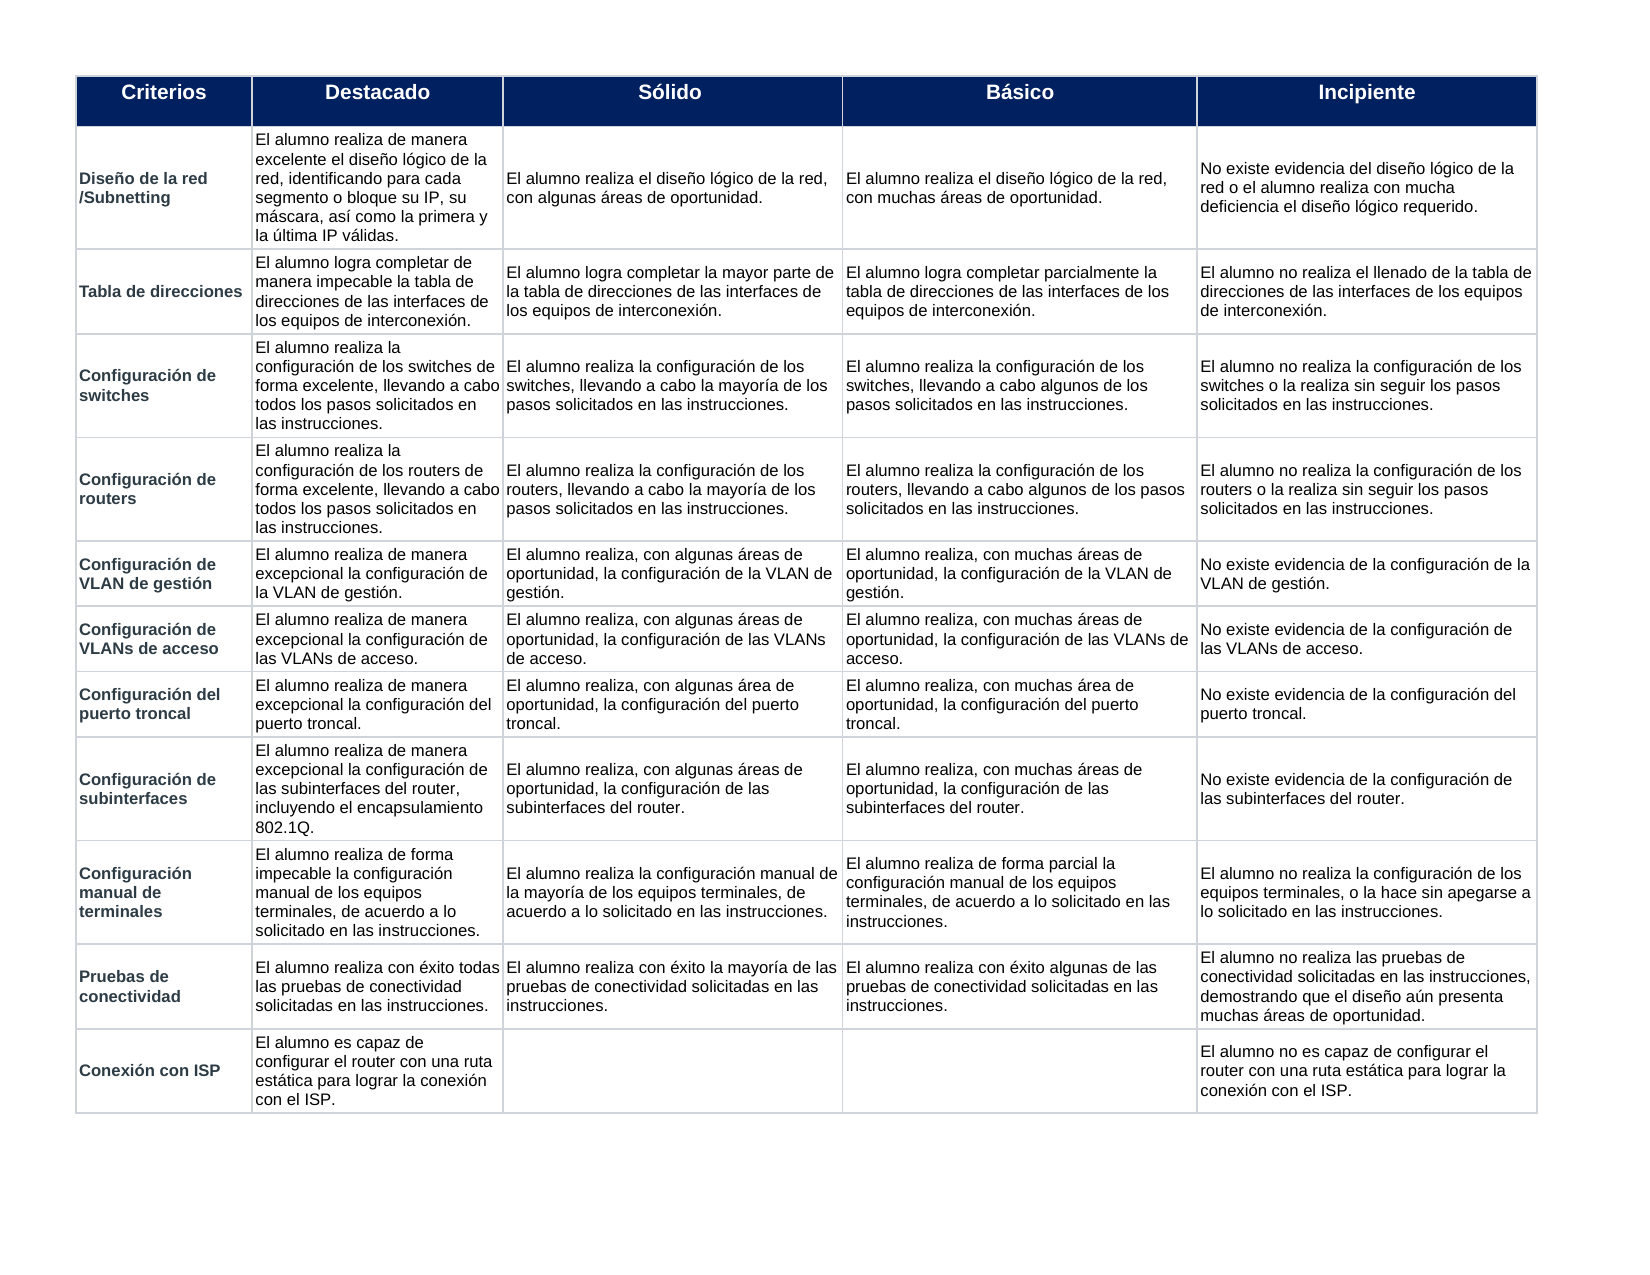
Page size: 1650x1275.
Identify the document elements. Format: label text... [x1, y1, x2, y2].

table_cell El alumno logra completar parcialmente la tabla de direcciones de las interfaces de los equipos de interconexión. [843, 250, 1196, 333]
table_header Básico [843, 77, 1196, 126]
table_cell El alumno realiza de manera excelente el diseño lógico de la red, identificando para cada segmento o bloque su IP, su máscara, así como la primera y la última IP válidas. [253, 127, 502, 248]
table_cell El alumno no realiza la configuración de los routers o la realiza sin seguir los pasos solicitados en las instrucciones. [1198, 438, 1536, 540]
table_cell El alumno es capaz de configurar el router con una ruta estática para lograr la conexión con el ISP. [253, 1030, 502, 1112]
table_cell No existe evidencia de la configuración de las subinterfaces del router. [1198, 738, 1536, 840]
table_cell Configuración de VLANs de acceso [77, 607, 251, 671]
table_cell El alumno no realiza la configuración de los switches o la realiza sin seguir los pasos solicitados en las instrucciones. [1198, 335, 1536, 436]
table_cell El alumno realiza el diseño lógico de la red, con algunas áreas de oportunidad. [504, 127, 842, 248]
table_cell El alumno realiza el diseño lógico de la red, con muchas áreas de oportunidad. [843, 127, 1196, 248]
table_cell Configuración de subinterfaces [77, 738, 251, 840]
table_cell El alumno no realiza el llenado de la tabla de direcciones de las interfaces de los equipos de interconexión. [1198, 250, 1536, 333]
table_cell El alumno realiza de manera excepcional la configuración de la VLAN de gestión. [253, 542, 502, 605]
table_cell El alumno no es capaz de configurar el router con una ruta estática para lograr la conexión con el ISP. [1198, 1030, 1536, 1112]
table_cell El alumno realiza la configuración de los switches, llevando a cabo la mayoría de los pasos solicitados en las instrucciones. [504, 335, 842, 436]
table_cell El alumno realiza de forma parcial la configuración manual de los equipos terminales, de acuerdo a lo solicitado en las instrucciones. [843, 841, 1196, 943]
table_cell El alumno logra completar de manera impecable la tabla de direcciones de las interfaces de los equipos de interconexión. [253, 250, 502, 333]
table_cell El alumno realiza con éxito todas las pruebas de conectividad solicitadas en las instrucciones. [253, 945, 502, 1028]
table_cell Configuración manual de terminales [77, 841, 251, 943]
table_cell Configuración del puerto troncal [77, 672, 251, 736]
table_cell El alumno realiza la configuración de los routers, llevando a cabo algunos de los pasos solicitados en las instrucciones. [843, 438, 1196, 540]
table_cell Tabla de direcciones [77, 250, 251, 333]
table_header Incipiente [1198, 77, 1536, 126]
table_header Sólido [504, 77, 842, 126]
table_cell El alumno realiza la configuración de los routers de forma excelente, llevando a cabo todos los pasos solicitados en las instrucciones. [253, 438, 502, 540]
table_cell [504, 1030, 842, 1112]
table_cell El alumno realiza, con muchas áreas de oportunidad, la configuración de la VLAN de gestión. [843, 542, 1196, 605]
table_cell No existe evidencia de la configuración de la VLAN de gestión. [1198, 542, 1536, 605]
table_cell El alumno realiza de manera excepcional la configuración de las VLANs de acceso. [253, 607, 502, 671]
table_cell Diseño de la red /Subnetting [77, 127, 251, 248]
table_cell No existe evidencia de la configuración de las VLANs de acceso. [1198, 607, 1536, 671]
table_cell Configuración de routers [77, 438, 251, 540]
table_cell El alumno realiza, con muchas áreas de oportunidad, la configuración de las VLANs de acceso. [843, 607, 1196, 671]
table_cell El alumno realiza, con muchas áreas de oportunidad, la configuración de las subinterfaces del router. [843, 738, 1196, 840]
table_cell El alumno no realiza las pruebas de conectividad solicitadas en las instrucciones, demostrando que el diseño aún presenta muchas áreas de oportunidad. [1198, 945, 1536, 1028]
table_cell El alumno realiza la configuración de los routers, llevando a cabo la mayoría de los pasos solicitados en las instrucciones. [504, 438, 842, 540]
table_cell El alumno realiza la configuración de los switches, llevando a cabo algunos de los pasos solicitados en las instrucciones. [843, 335, 1196, 436]
table_cell El alumno realiza, con algunas áreas de oportunidad, la configuración de las VLANs de acceso. [504, 607, 842, 671]
table_cell El alumno realiza de manera excepcional la configuración del puerto troncal. [253, 672, 502, 736]
table_cell El alumno realiza, con muchas área de oportunidad, la configuración del puerto troncal. [843, 672, 1196, 736]
table_cell El alumno realiza de forma impecable la configuración manual de los equipos terminales, de acuerdo a lo solicitado en las instrucciones. [253, 841, 502, 943]
table_header Criterios [77, 77, 251, 126]
table_cell No existe evidencia del diseño lógico de la red o el alumno realiza con mucha deficiencia el diseño lógico requerido. [1198, 127, 1536, 248]
table_cell El alumno realiza con éxito algunas de las pruebas de conectividad solicitadas en las instrucciones. [843, 945, 1196, 1028]
table_cell Configuración de switches [77, 335, 251, 436]
table_cell El alumno no realiza la configuración de los equipos terminales, o la hace sin apegarse a lo solicitado en las instrucciones. [1198, 841, 1536, 943]
table_cell El alumno realiza con éxito la mayoría de las pruebas de conectividad solicitadas en las instrucciones. [504, 945, 842, 1028]
table_cell El alumno realiza de manera excepcional la configuración de las subinterfaces del router, incluyendo el encapsulamiento 802.1Q. [253, 738, 502, 840]
table_cell Configuración de VLAN de gestión [77, 542, 251, 605]
table_cell El alumno realiza, con algunas área de oportunidad, la configuración del puerto troncal. [504, 672, 842, 736]
table_cell Pruebas de conectividad [77, 945, 251, 1028]
table_cell El alumno realiza la configuración manual de la mayoría de los equipos terminales, de acuerdo a lo solicitado en las instrucciones. [504, 841, 842, 943]
table_cell El alumno realiza, con algunas áreas de oportunidad, la configuración de las subinterfaces del router. [504, 738, 842, 840]
table_cell [843, 1030, 1196, 1112]
table_cell Conexión con ISP [77, 1030, 251, 1112]
table_header Destacado [253, 77, 502, 126]
table_cell No existe evidencia de la configuración del puerto troncal. [1198, 672, 1536, 736]
table_cell El alumno logra completar la mayor parte de la tabla de direcciones de las interfaces de los equipos de interconexión. [504, 250, 842, 333]
table_cell El alumno realiza, con algunas áreas de oportunidad, la configuración de la VLAN de gestión. [504, 542, 842, 605]
table_cell El alumno realiza la configuración de los switches de forma excelente, llevando a cabo todos los pasos solicitados en las instrucciones. [253, 335, 502, 436]
